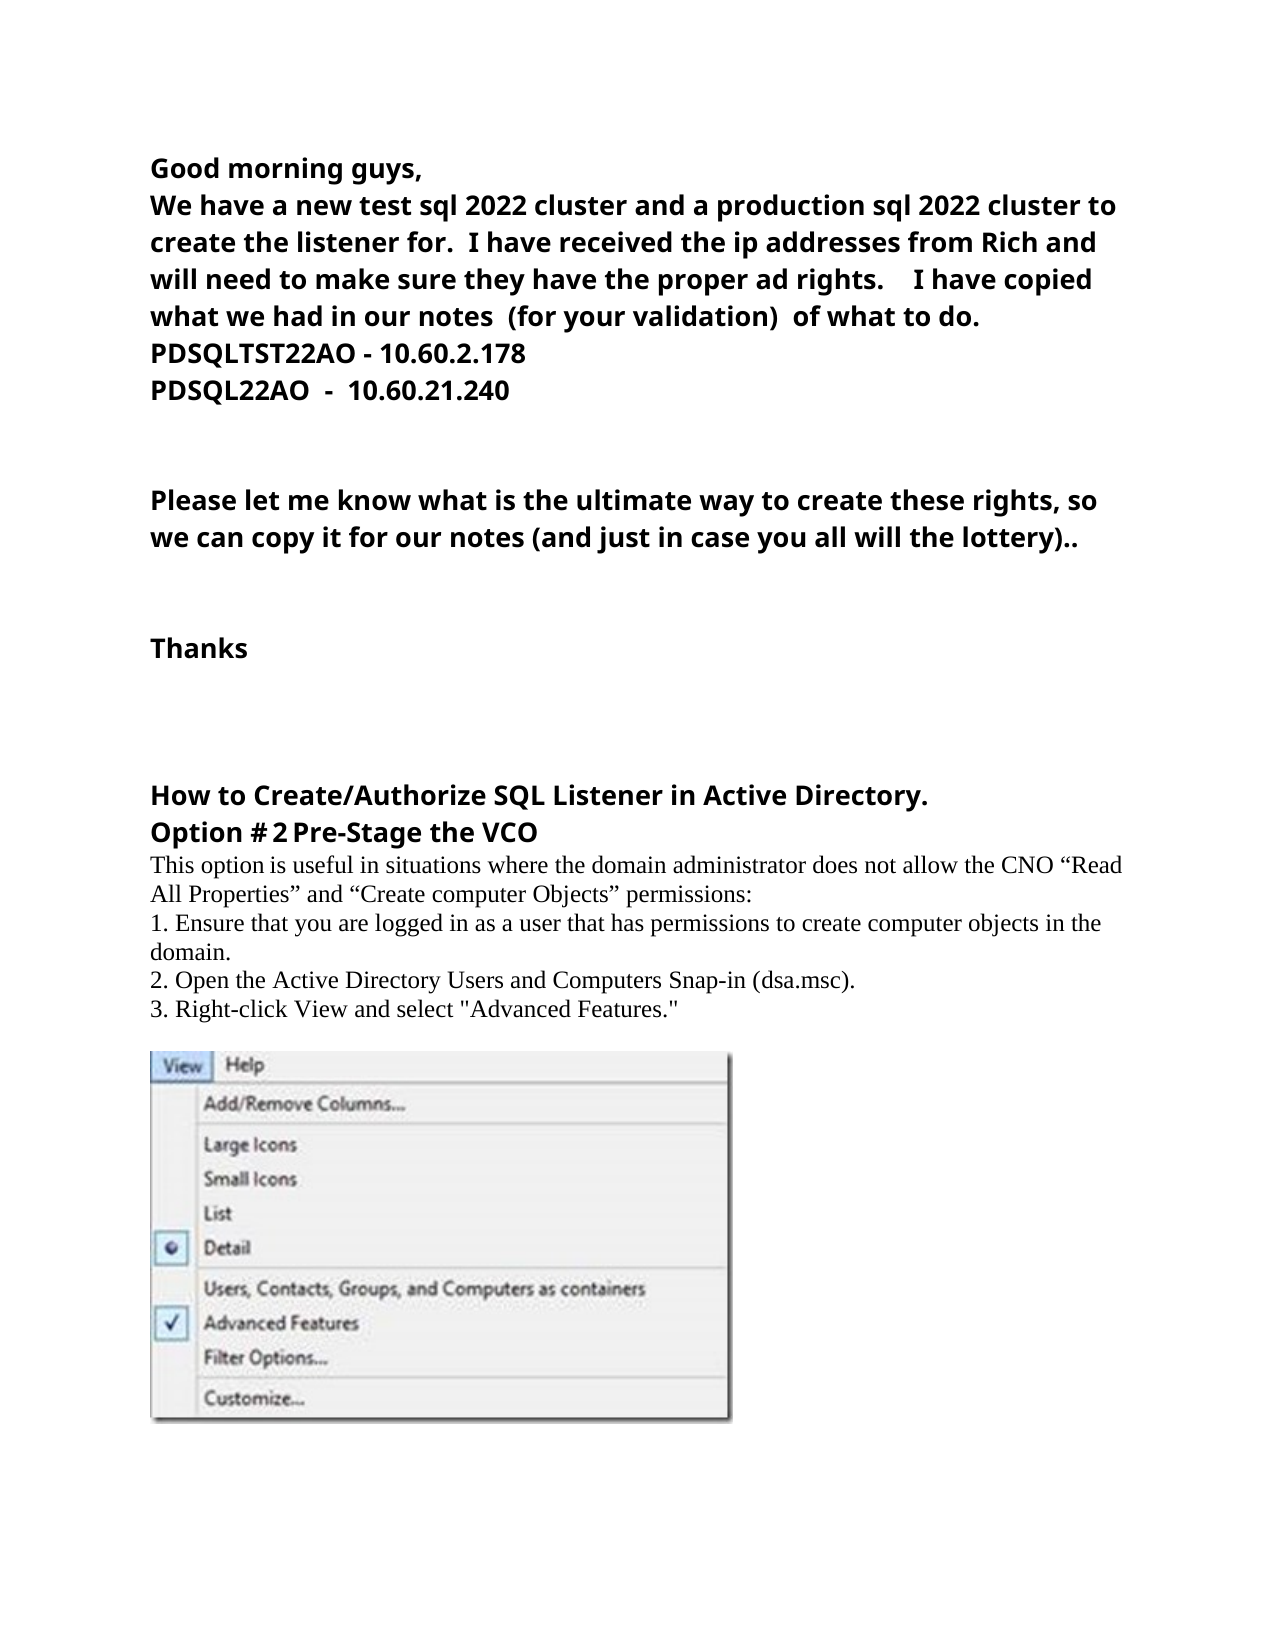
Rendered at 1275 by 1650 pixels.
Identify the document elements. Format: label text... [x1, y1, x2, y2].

text Good morning guys, [150, 150, 1125, 187]
text 2. Open the Active Directory Users and Computers Snap-in (dsa.msc). [150, 966, 1125, 994]
picture [150, 1051, 733, 1424]
text Please let me know what is the ultimate way to create these rights, so we can copy it for our notes (and just in case you all will the lottery).. [150, 482, 1125, 556]
text PDSQLTST22AO - 10.60.2.178 [150, 334, 1125, 371]
text This option is useful in situations where the domain administrator does not allow the CNO “Read All Properties” and “Create computer Objects” permissions: [150, 851, 1125, 908]
text 1. Ensure that you are logged in as a user that has permissions to create computer objects in the domain. [150, 908, 1125, 966]
text How to Create/Authorize SQL Listener in Active Directory. [150, 777, 1125, 814]
text PDSQL22AO - 10.60.21.240 [150, 371, 1125, 408]
text Option # 2 Pre-Stage the VCO [150, 814, 1125, 851]
text We have a new test sql 2022 cluster and a production sql 2022 cluster to create the listener for. I have received the ip addresses from Rich and will need to make sure they have the proper ad rights. I have copied what we had in our notes (for your validation) of what to do. [150, 187, 1125, 334]
text 3. Right-click View and select "Advanced Features." [150, 994, 1125, 1023]
text Thanks [150, 629, 1125, 666]
